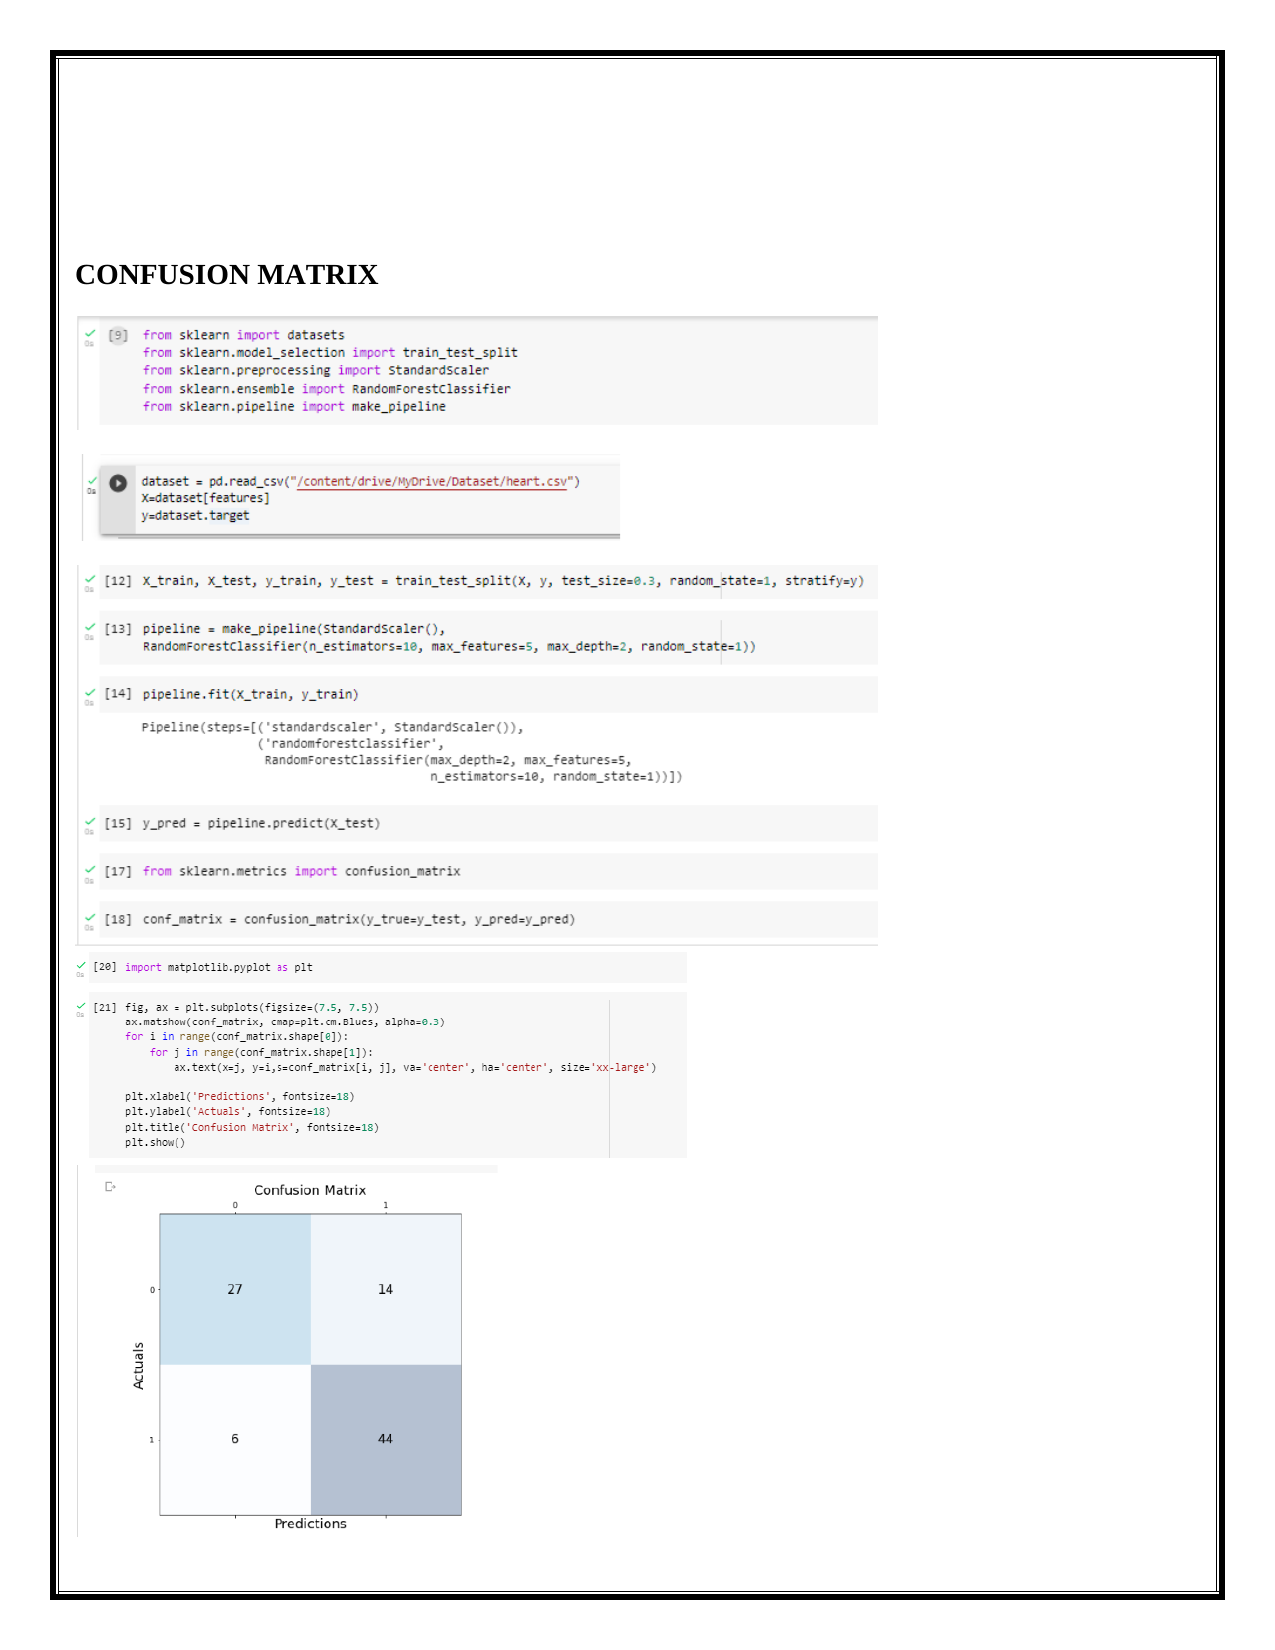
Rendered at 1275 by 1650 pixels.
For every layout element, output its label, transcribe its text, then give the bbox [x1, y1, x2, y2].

picture [75, 565, 878, 947]
text CONFUSION MATRIX [75, 257, 1200, 291]
picture [75, 1165, 498, 1537]
picture [75, 316, 878, 430]
picture [75, 951, 687, 1162]
picture [75, 454, 621, 541]
